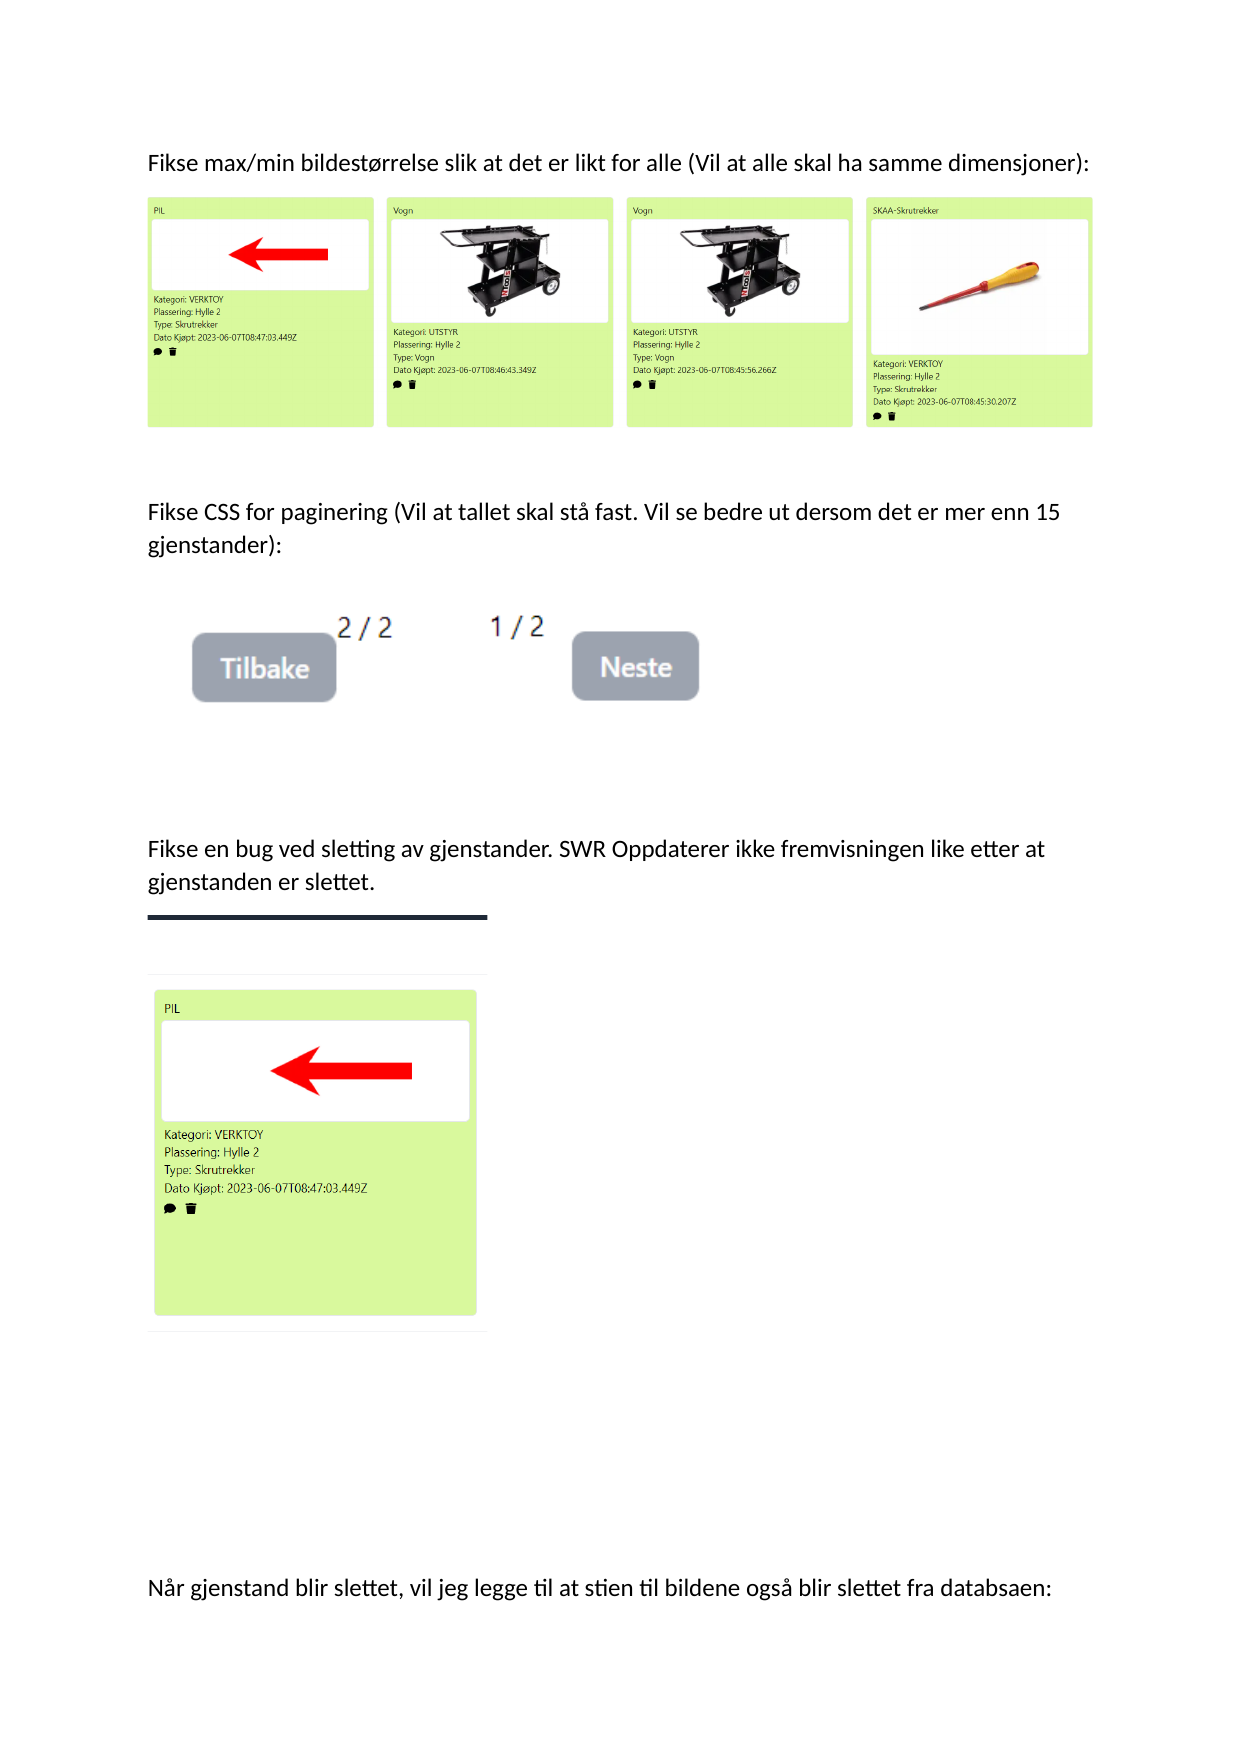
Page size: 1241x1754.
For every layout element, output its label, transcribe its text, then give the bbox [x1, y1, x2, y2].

text Fikse max/min bildestørrelse slik at det er likt for alle (Vil at alle skal ha samme dimensjoner): [148, 148, 1093, 178]
text Fikse en bug ved sletting av gjenstander. SWR Oppdaterer ikke fremvisningen like etter at gjenstanden er slettet. [148, 833, 1093, 896]
picture [147, 915, 488, 1455]
text Når gjenstand blir slettet, vil jeg legge til at stien til bildene også blir slettet fra databsaen: [148, 1572, 1093, 1603]
picture [147, 578, 715, 715]
picture [147, 197, 1093, 428]
text Fikse CSS for paginering (Vil at tallet skal stå fast. Vil se bedre ut dersom det er mer enn 15 gjenstander): [148, 496, 1093, 560]
